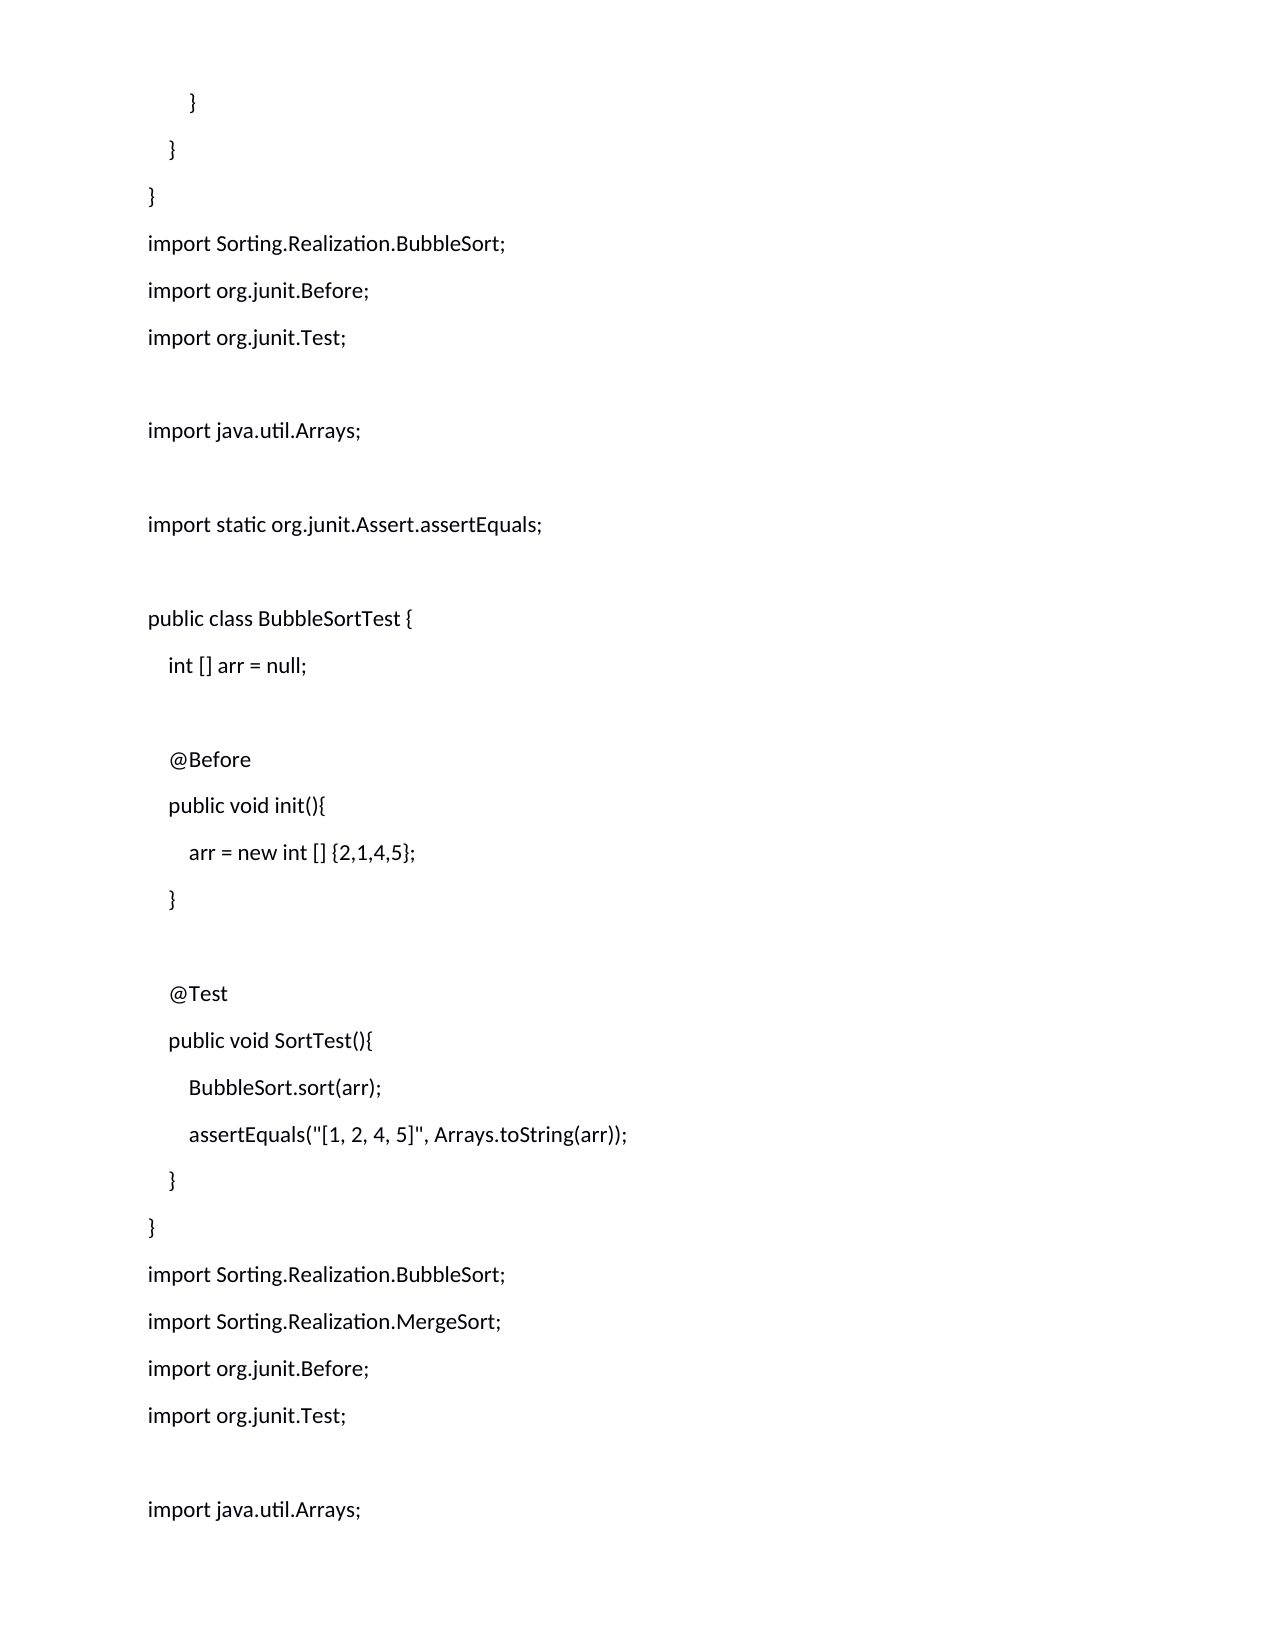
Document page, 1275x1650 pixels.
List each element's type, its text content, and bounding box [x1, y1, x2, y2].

text public void init(){ [148, 792, 1186, 820]
text import org.junit.Before; [148, 276, 1186, 304]
text } [148, 1167, 1186, 1195]
text @Test [148, 979, 1186, 1007]
text } [148, 135, 1186, 163]
text import org.junit.Test; [148, 323, 1186, 351]
text import java.util.Arrays; [148, 417, 1186, 445]
text import Sorting.Realization.MergeSort; [148, 1307, 1186, 1335]
text } [148, 1213, 1186, 1242]
text } [148, 885, 1186, 913]
text import static org.junit.Assert.assertEquals; [148, 510, 1186, 538]
text arr = new int [] {2,1,4,5}; [148, 838, 1186, 867]
text import org.junit.Before; [148, 1354, 1186, 1382]
text public void SortTest(){ [148, 1026, 1186, 1054]
text import java.util.Arrays; [148, 1495, 1186, 1523]
text import Sorting.Realization.BubbleSort; [148, 1260, 1186, 1288]
text import Sorting.Realization.BubbleSort; [148, 229, 1186, 257]
text int [] arr = null; [148, 651, 1186, 679]
text import org.junit.Test; [148, 1401, 1186, 1429]
text } [148, 182, 1186, 210]
text } [148, 88, 1186, 117]
text public class BubbleSortTest { [148, 604, 1186, 632]
text assertEquals("[1, 2, 4, 5]", Arrays.toString(arr)); [148, 1120, 1186, 1148]
text @Before [148, 745, 1186, 773]
text BubbleSort.sort(arr); [148, 1073, 1186, 1101]
